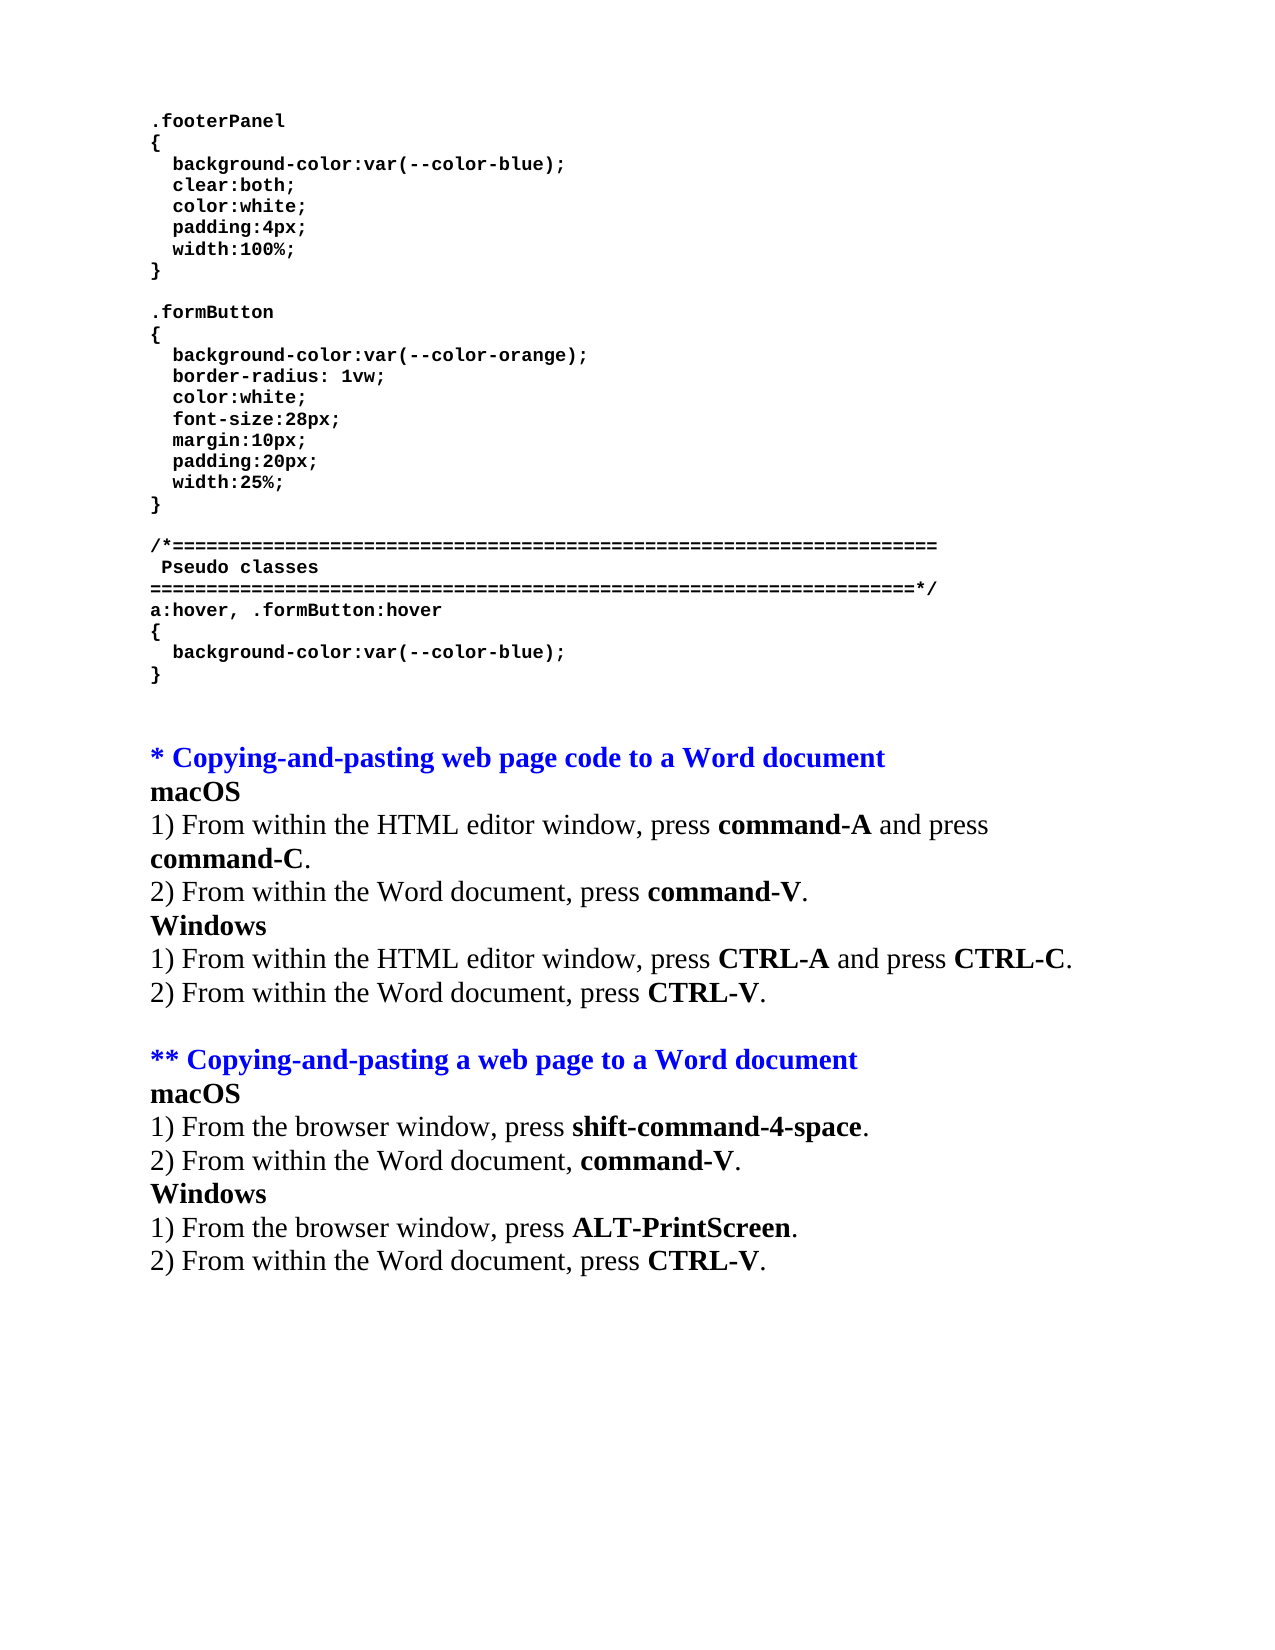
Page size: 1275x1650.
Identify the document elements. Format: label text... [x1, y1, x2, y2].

text } [150, 261, 1125, 282]
text .formButton [150, 303, 1125, 324]
text margin:10px; [150, 431, 1125, 452]
text 1) From within the HTML editor window, press CTRL-A and press CTRL-C. [150, 942, 1125, 975]
text 2) From within the Word document, press CTRL-V. [150, 975, 1125, 1009]
text } [150, 494, 1125, 516]
text a:hover, .formButton:hover [150, 601, 1125, 622]
text { [150, 622, 1125, 643]
text } [150, 664, 1125, 686]
text Pseudo classes [150, 558, 1125, 579]
text 1) From the browser window, press shift-command-4-space. [150, 1109, 1125, 1143]
text width:25%; [150, 473, 1125, 494]
text /*==================================================================== [150, 537, 1125, 558]
text 1) From the browser window, press ALT-PrintScreen. [150, 1210, 1125, 1243]
text Windows [150, 1176, 1125, 1210]
text padding:4px; [150, 218, 1125, 239]
text color:white; [150, 197, 1125, 218]
text background-color:var(--color-orange); [150, 346, 1125, 367]
text 1) From within the HTML editor window, press command-A and press command-C. [150, 807, 1125, 874]
text .footerPanel [150, 112, 1125, 133]
text 2) From within the Word document, press command-V. [150, 874, 1125, 908]
text width:100%; [150, 239, 1125, 261]
text 2) From within the Word document, press CTRL-V. [150, 1243, 1125, 1277]
text ====================================================================*/ [150, 579, 1125, 601]
text Windows [150, 908, 1125, 942]
text macOS [150, 774, 1125, 807]
text color:white; [150, 388, 1125, 409]
text border-radius: 1vw; [150, 367, 1125, 388]
text background-color:var(--color-blue); [150, 643, 1125, 664]
text ** Copying-and-pasting a web page to a Word document [150, 1042, 1125, 1076]
text background-color:var(--color-blue); [150, 154, 1125, 176]
text * Copying-and-pasting web page code to a Word document [150, 740, 1125, 774]
text padding:20px; [150, 452, 1125, 473]
text macOS [150, 1076, 1125, 1109]
text font-size:28px; [150, 409, 1125, 431]
text 2) From within the Word document, command-V. [150, 1143, 1125, 1176]
text clear:both; [150, 176, 1125, 197]
text { [150, 324, 1125, 346]
text { [150, 133, 1125, 154]
